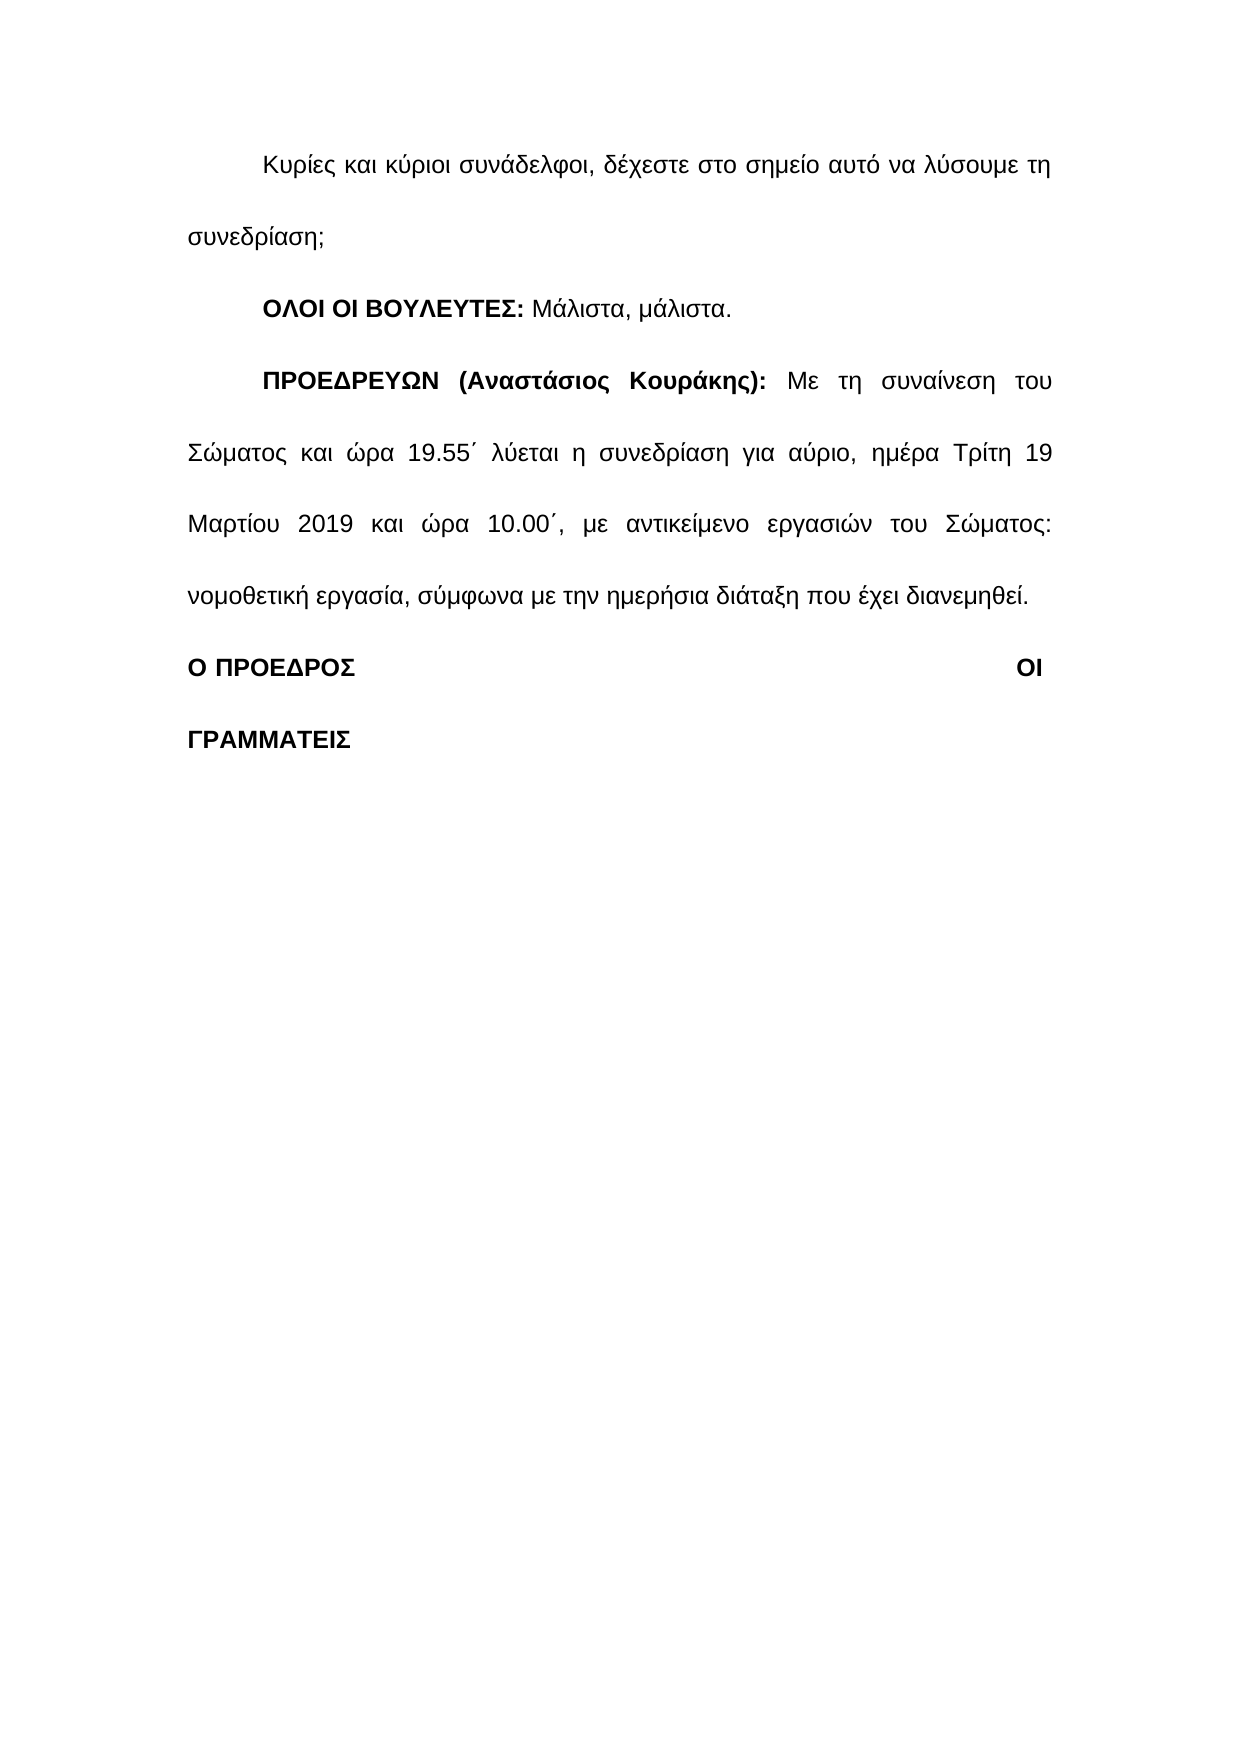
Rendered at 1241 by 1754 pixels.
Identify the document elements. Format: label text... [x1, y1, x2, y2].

text ΠΡΟΕΔΡΕΥΩΝ (Αναστάσιος Κουράκης): Με τη συναίνεση του Σώματος και ώρα 19.55΄ λύεται η συνεδρίαση για αύριο, ημέρα Τρίτη 19 Μαρτίου 2019 και ώρα 10.00΄, με αντικείμενο εργασιών του Σώματος: νομοθετική εργασία, σύμφωνα με την ημερήσια διάταξη που έχει διανεμηθεί. [187, 366, 1053, 610]
text Κυρίες και κύριοι συνάδελφοι, δέχεστε στο σημείο αυτό να λύσουμε τη συνεδρίαση; [187, 150, 1053, 251]
text Ο ΠΡΟΕΔΡΟΣ ΟΙ ΓΡΑΜΜΑΤΕΙΣ [187, 653, 1053, 754]
text ΟΛΟΙ ΟΙ ΒΟΥΛΕΥΤΕΣ: Μάλιστα, μάλιστα. [187, 294, 1053, 322]
